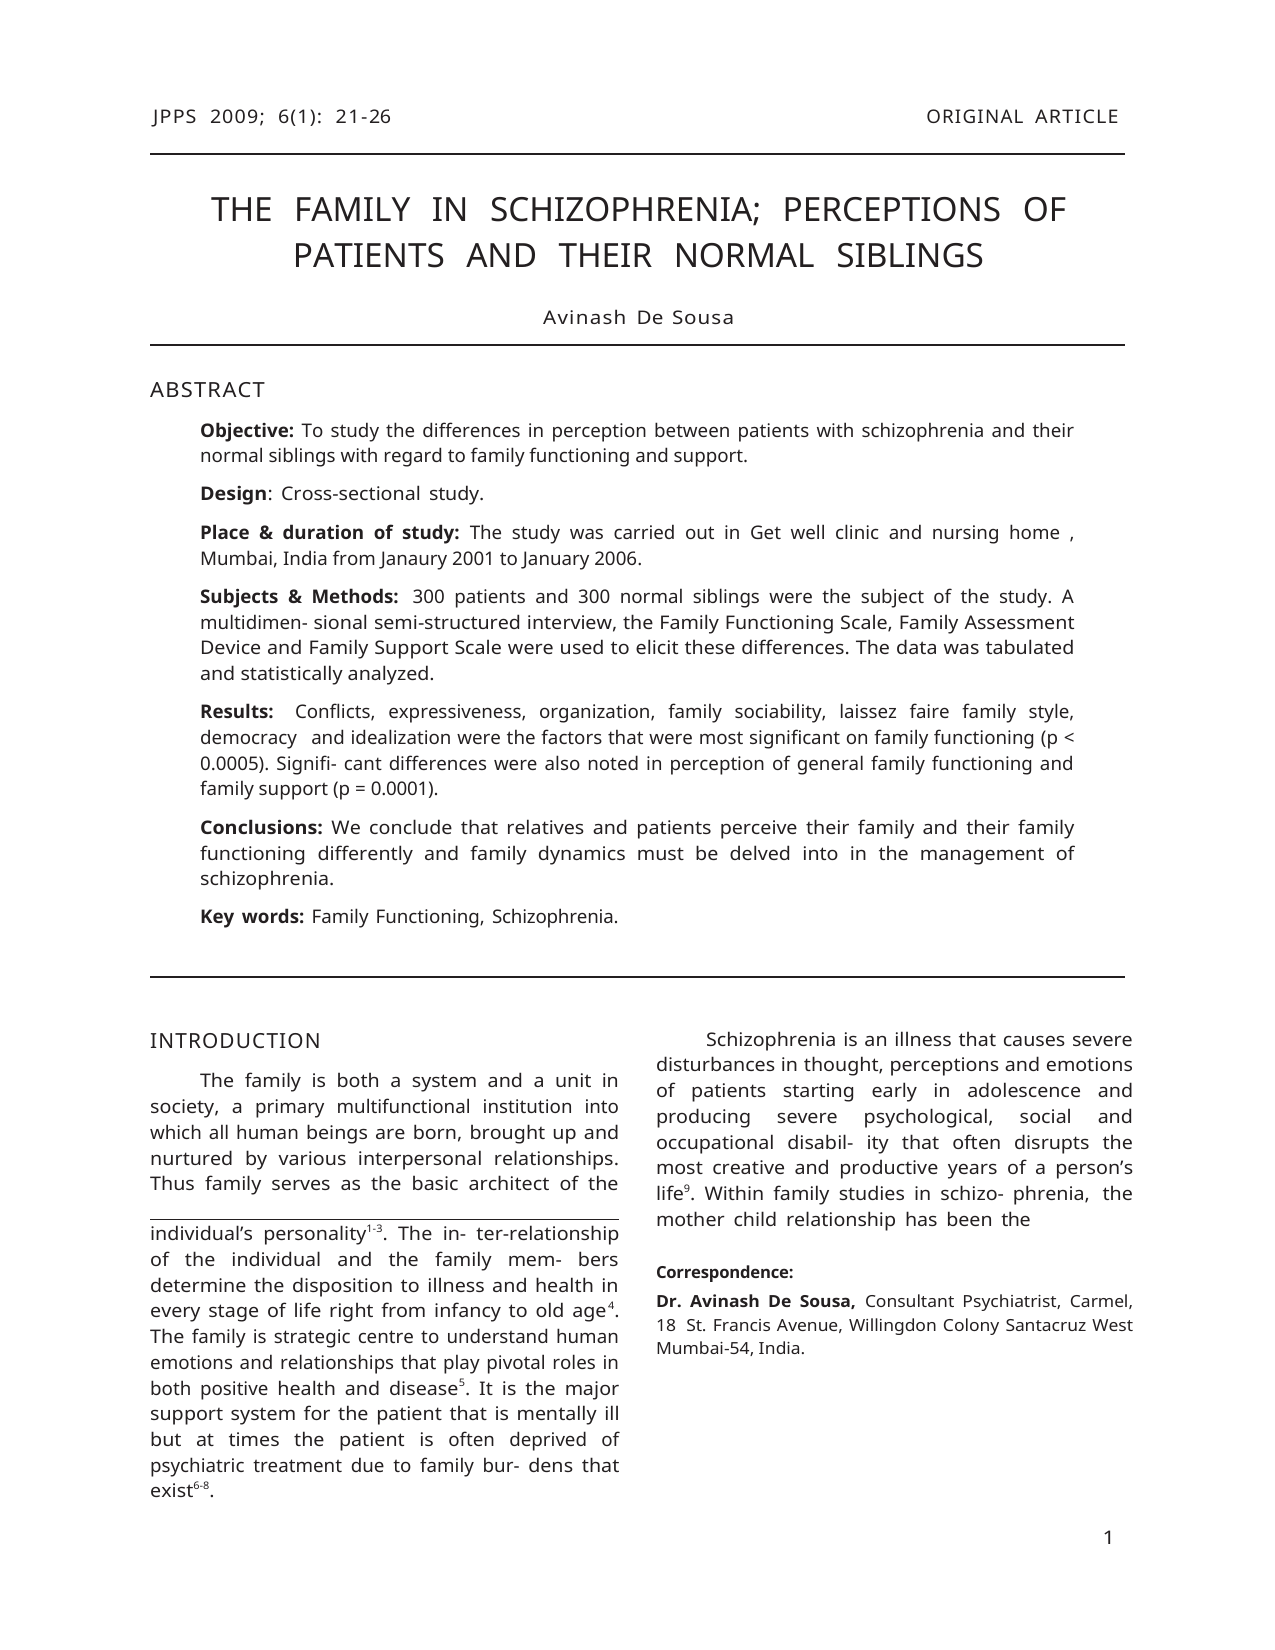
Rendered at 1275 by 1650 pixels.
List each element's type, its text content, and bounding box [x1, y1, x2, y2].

text Avinash De Sousa [205, 305, 1071, 330]
text JPPS 2009; 6(1): 21-26 ORIGINAL ARTICLE [153, 103, 1137, 129]
text Dr. Avinash De Sousa, Consultant Psychiatrist, Carmel, 18 St. Francis Avenue, Willingdon Colony Santacruz West Mumbai-54, India. [656, 1290, 1133, 1359]
subtitle INTRODUCTION [150, 1026, 624, 1054]
text Design: Cross-sectional study. [200, 481, 1137, 506]
text Correspondence: [656, 1260, 1137, 1283]
title THE FAMILY IN SCHIZOPHRENIA; PERCEPTIONS OF PATIENTS AND THEIR NORMAL SIBLINGS [205, 186, 1071, 277]
text Subjects & Methods: 300 patients and 300 normal siblings were the subject of the study. A multidimen- sional semi-structured interview, the Family Functioning Scale, Family Assessment Device and Family Support Scale were used to elicit these differences. The data was tabulated and statistically analyzed. [200, 583, 1075, 686]
subtitle ABSTRACT [150, 376, 1137, 404]
text Key words: Family Functioning, Schizophrenia. [200, 903, 1137, 929]
text Objective: To study the differences in perception between patients with schizophrenia and their normal siblings with regard to family functioning and support. [200, 417, 1075, 468]
text Conclusions: We conclude that relatives and patients perceive their family and their family functioning differently and family dynamics must be delved into in the management of schizophrenia. [200, 814, 1075, 891]
text Results: Conflicts, expressiveness, organization, family sociability, laissez faire family style, democracy and idealization were the factors that were most significant on family functioning (p < 0.0005). Signifi- cant differences were also noted in perception of general family functioning and family support (p = 0.0001). [200, 698, 1075, 801]
text Schizophrenia is an illness that causes severe disturbances in thought, perceptions and emotions of patients starting early in adolescence and producing severe psychological, social and occupational disabil- ity that often disrupts the most creative and productive years of a person’s life9. Within family studies in schizo- phrenia, the mother child relationship has been the [656, 1026, 1133, 1232]
text Place & duration of study: The study was carried out in Get well clinic and nursing home , Mumbai, India from Janaury 2001 to January 2006. [200, 519, 1075, 570]
text The family is both a system and a unit in society, a primary multifunctional institution into which all human beings are born, brought up and nurtured by various interpersonal relationships. Thus family serves as the basic architect of the individual’s personality1-3. The in- ter-relationship of the individual and the family mem- bers determine the disposition to illness and health in every stage of life right from infancy to old age4. The family is strategic centre to understand human emotions and relationships that play pivotal roles in both positive health and disease5. It is the major support system for the patient that is mentally ill but at times the patient is often deprived of psychiatric treatment due to family bur- dens that exist6-8. [150, 1068, 619, 1503]
